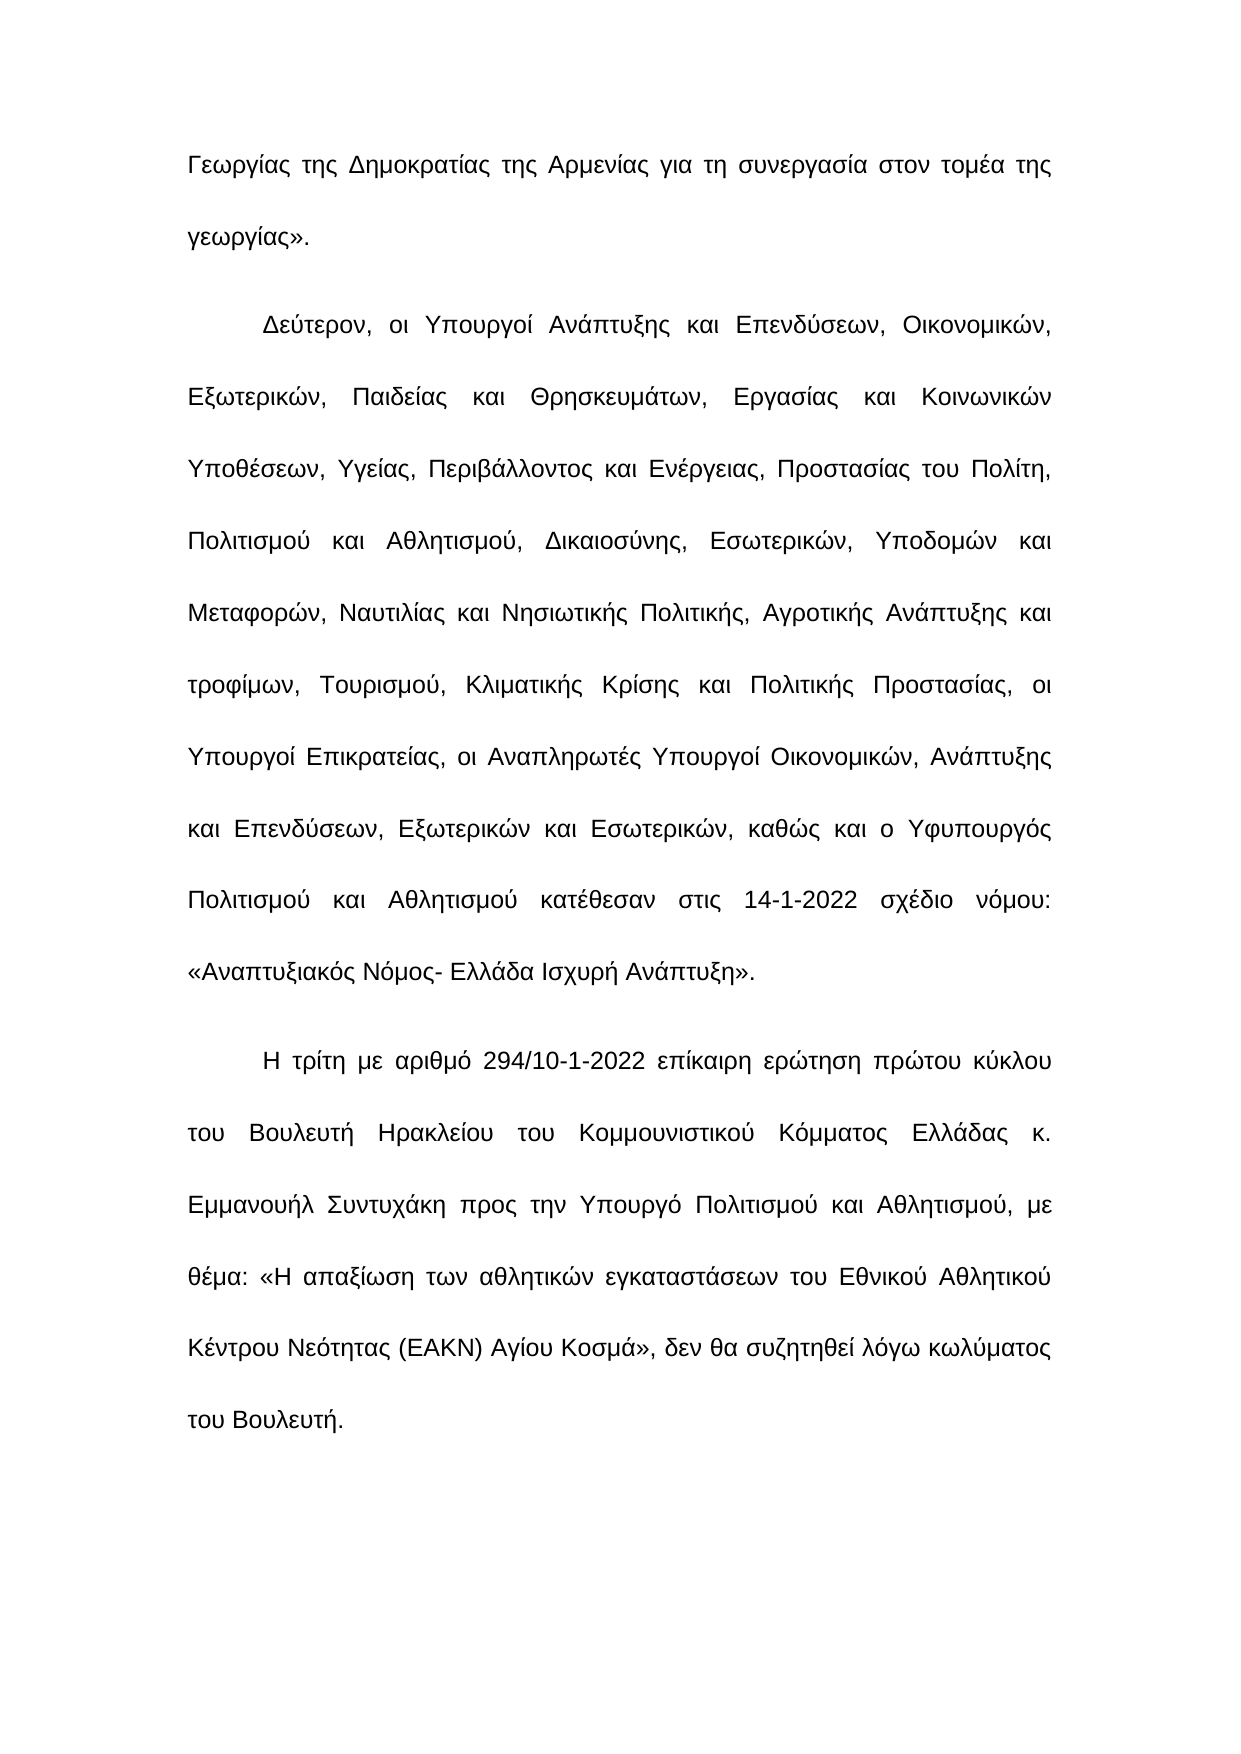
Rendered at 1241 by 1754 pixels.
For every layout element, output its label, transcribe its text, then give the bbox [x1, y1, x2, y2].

text Δεύτερον, οι Υπουργοί Ανάπτυξης και Επενδύσεων, Οικονομικών, Εξωτερικών, Παιδείας και Θρησκευμάτων, Εργασίας και Κοινωνικών Υποθέσεων, Υγείας, Περιβάλλοντος και Ενέργειας, Προστασίας του Πολίτη, Πολιτισμού και Αθλητισμού, Δικαιοσύνης, Εσωτερικών, Υποδομών και Μεταφορών, Ναυτιλίας και Νησιωτικής Πολιτικής, Αγροτικής Ανάπτυξης και τροφίμων, Τουρισμού, Κλιματικής Κρίσης και Πολιτικής Προστασίας, οι Υπουργοί Επικρατείας, οι Αναπληρωτές Υπουργοί Οικονομικών, Ανάπτυξης και Επενδύσεων, Εξωτερικών και Εσωτερικών, καθώς και ο Υφυπουργός Πολιτισμού και Αθλητισμού κατέθεσαν στις 14-1-2022 σχέδιο νόμου: «Αναπτυξιακός Νόμος- Ελλάδα Ισχυρή Ανάπτυξη». [187, 310, 1053, 986]
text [187, 150, 1053, 251]
text Η τρίτη με αριθμό 294/10-1-2022 επίκαιρη ερώτηση πρώτου κύκλου του Βουλευτή Ηρακλείου του Κομμουνιστικού Κόμματος Ελλάδας κ. Εμμανουήλ Συντυχάκη προς την Υπουργό Πολιτισμού και Αθλητισμού, με θέμα: «Η απαξίωση των αθλητικών εγκαταστάσεων του Εθνικού Αθλητικού Κέντρου Νεότητας (ΕΑΚΝ) Αγίου Κοσμά», δεν θα συζητηθεί λόγω κωλύματος του Βουλευτή. [187, 1046, 1053, 1434]
